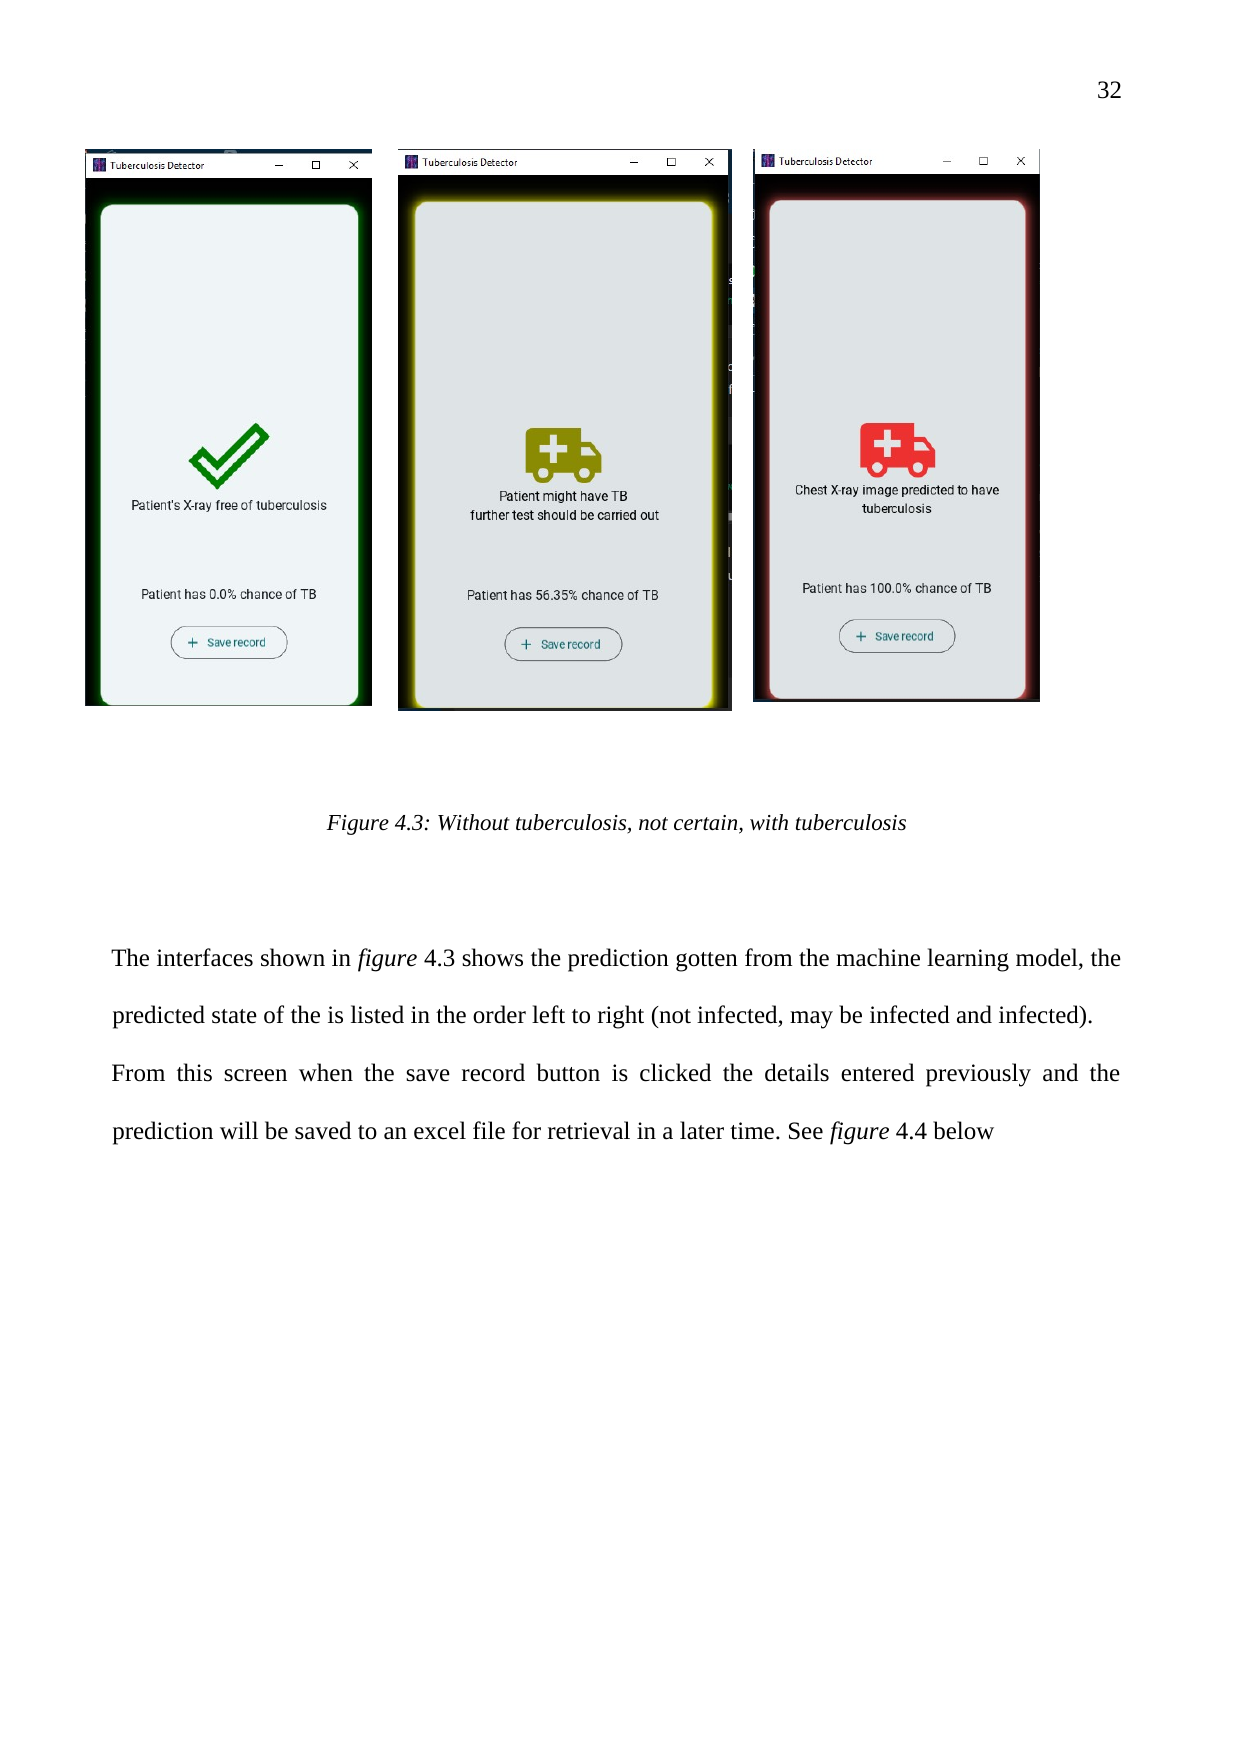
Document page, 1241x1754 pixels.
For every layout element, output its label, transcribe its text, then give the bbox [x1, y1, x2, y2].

picture [85, 149, 372, 706]
picture [753, 149, 1040, 702]
text The interfaces shown in figure 4.3 shows the prediction gotten from the machine learning model, the predicted state of the is listed in the order left to right (not infected, may be infected and infected). [111, 943, 1122, 1029]
text From this screen when the save record button is clicked the details entered previously and the prediction will be saved to an excel file for retrieval in a later time. See figure 4.4 below [111, 1058, 1122, 1145]
text Figure 4.3: Without tuberculosis, not certain, with tuberculosis [112, 809, 1121, 836]
picture [398, 149, 732, 711]
